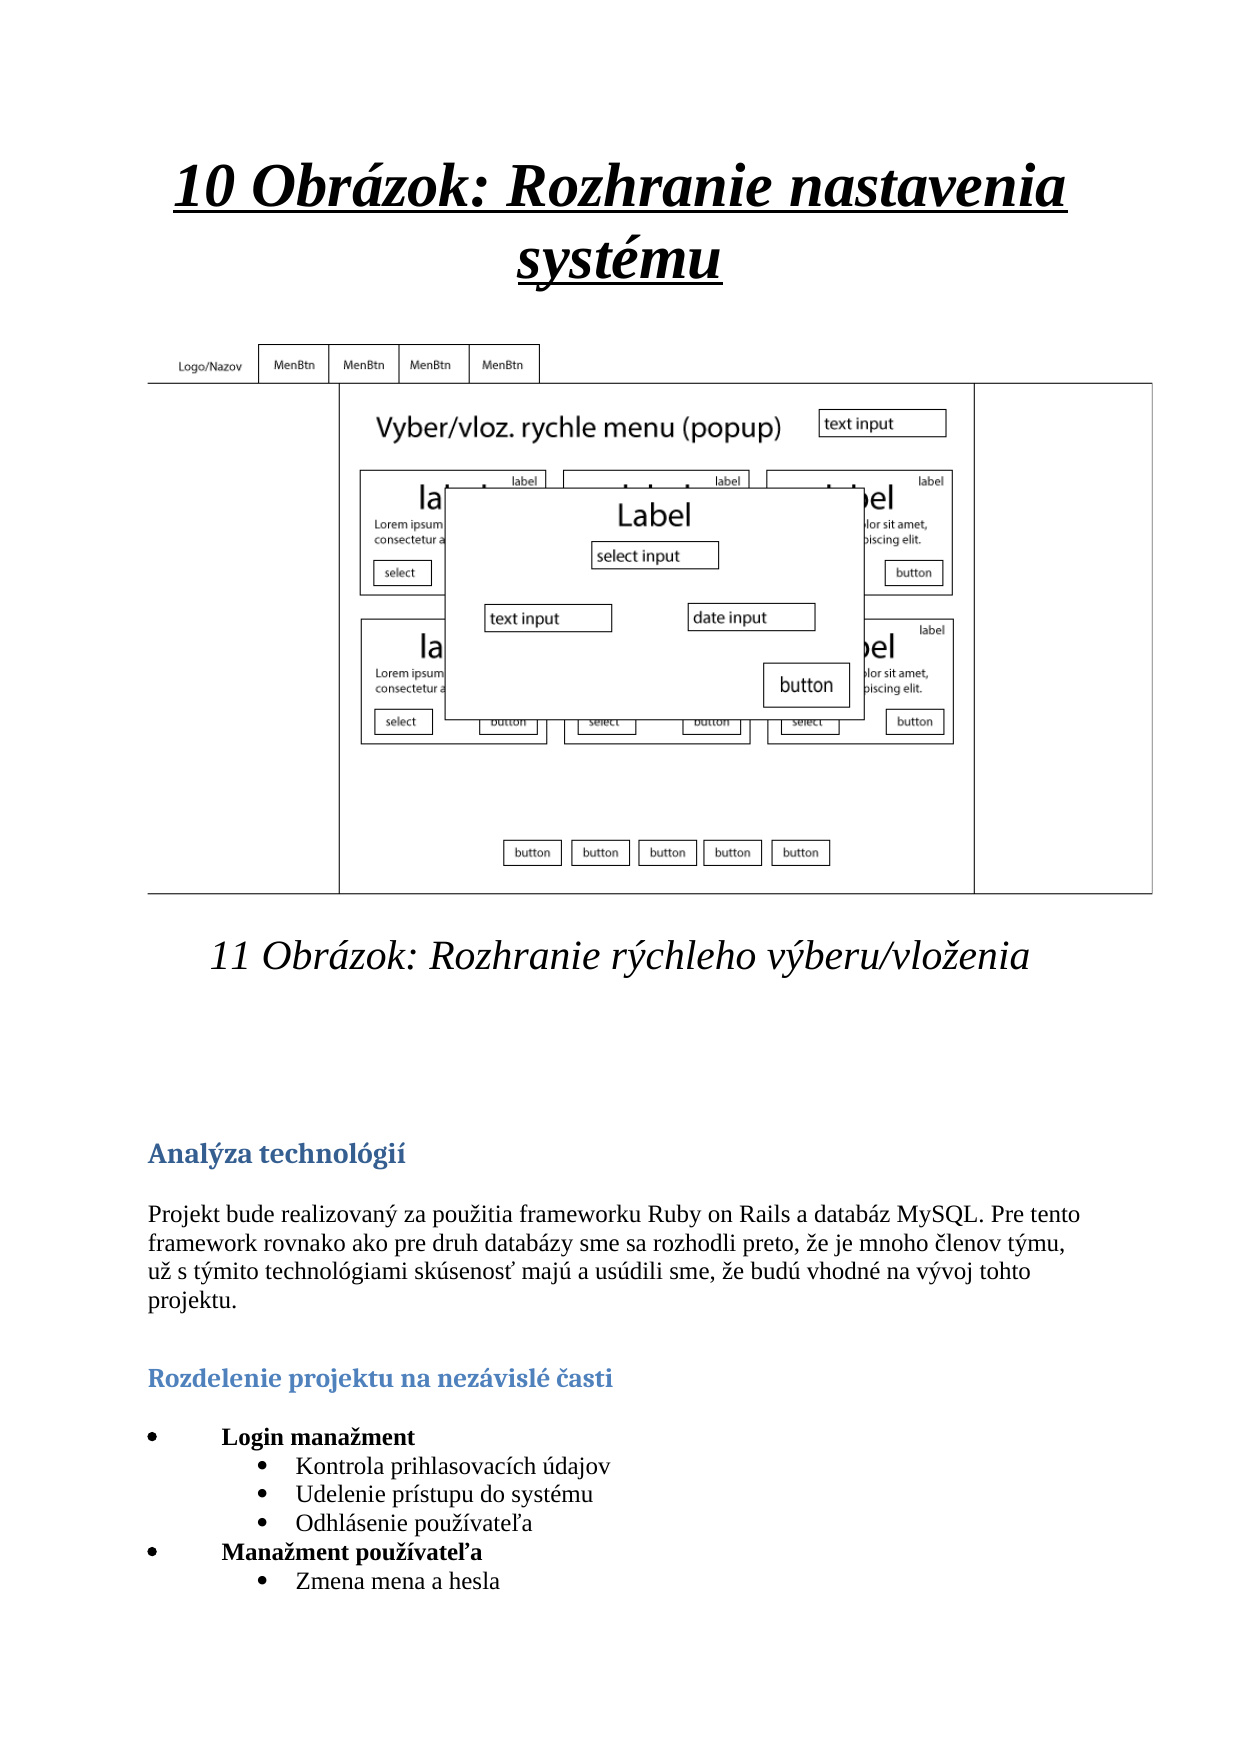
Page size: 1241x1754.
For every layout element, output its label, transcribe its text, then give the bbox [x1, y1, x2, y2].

list Manažment používateľa [148, 1537, 1093, 1566]
text Analýza technológií [148, 1137, 1093, 1171]
list Kontrola prihlasovacích údajov [258, 1451, 1093, 1479]
list Udelenie prístupu do systému [258, 1479, 1093, 1508]
text Projekt bude realizovaný za použitia frameworku Ruby on Rails a databáz MySQL. Pre tento framework rovnako ako pre druh databázy sme sa rozhodli preto, že je mnoho členov týmu, už s týmito technológiami skúsenosť majú a usúdili sme, že budú vhodné na vývoj tohto projektu. [148, 1199, 1093, 1314]
text 10 Obrázok: Rozhranie nastavenia systému [148, 148, 1093, 292]
text 11 Obrázok: Rozhranie rýchleho výberu/vloženia [148, 931, 1093, 978]
picture [147, 344, 1153, 931]
text Rozdelenie projektu na nezávislé časti [148, 1363, 1093, 1394]
list Login manažment [148, 1422, 1093, 1451]
list Zmena mena a hesla [258, 1566, 1093, 1594]
list Odhlásenie používateľa [258, 1508, 1093, 1537]
